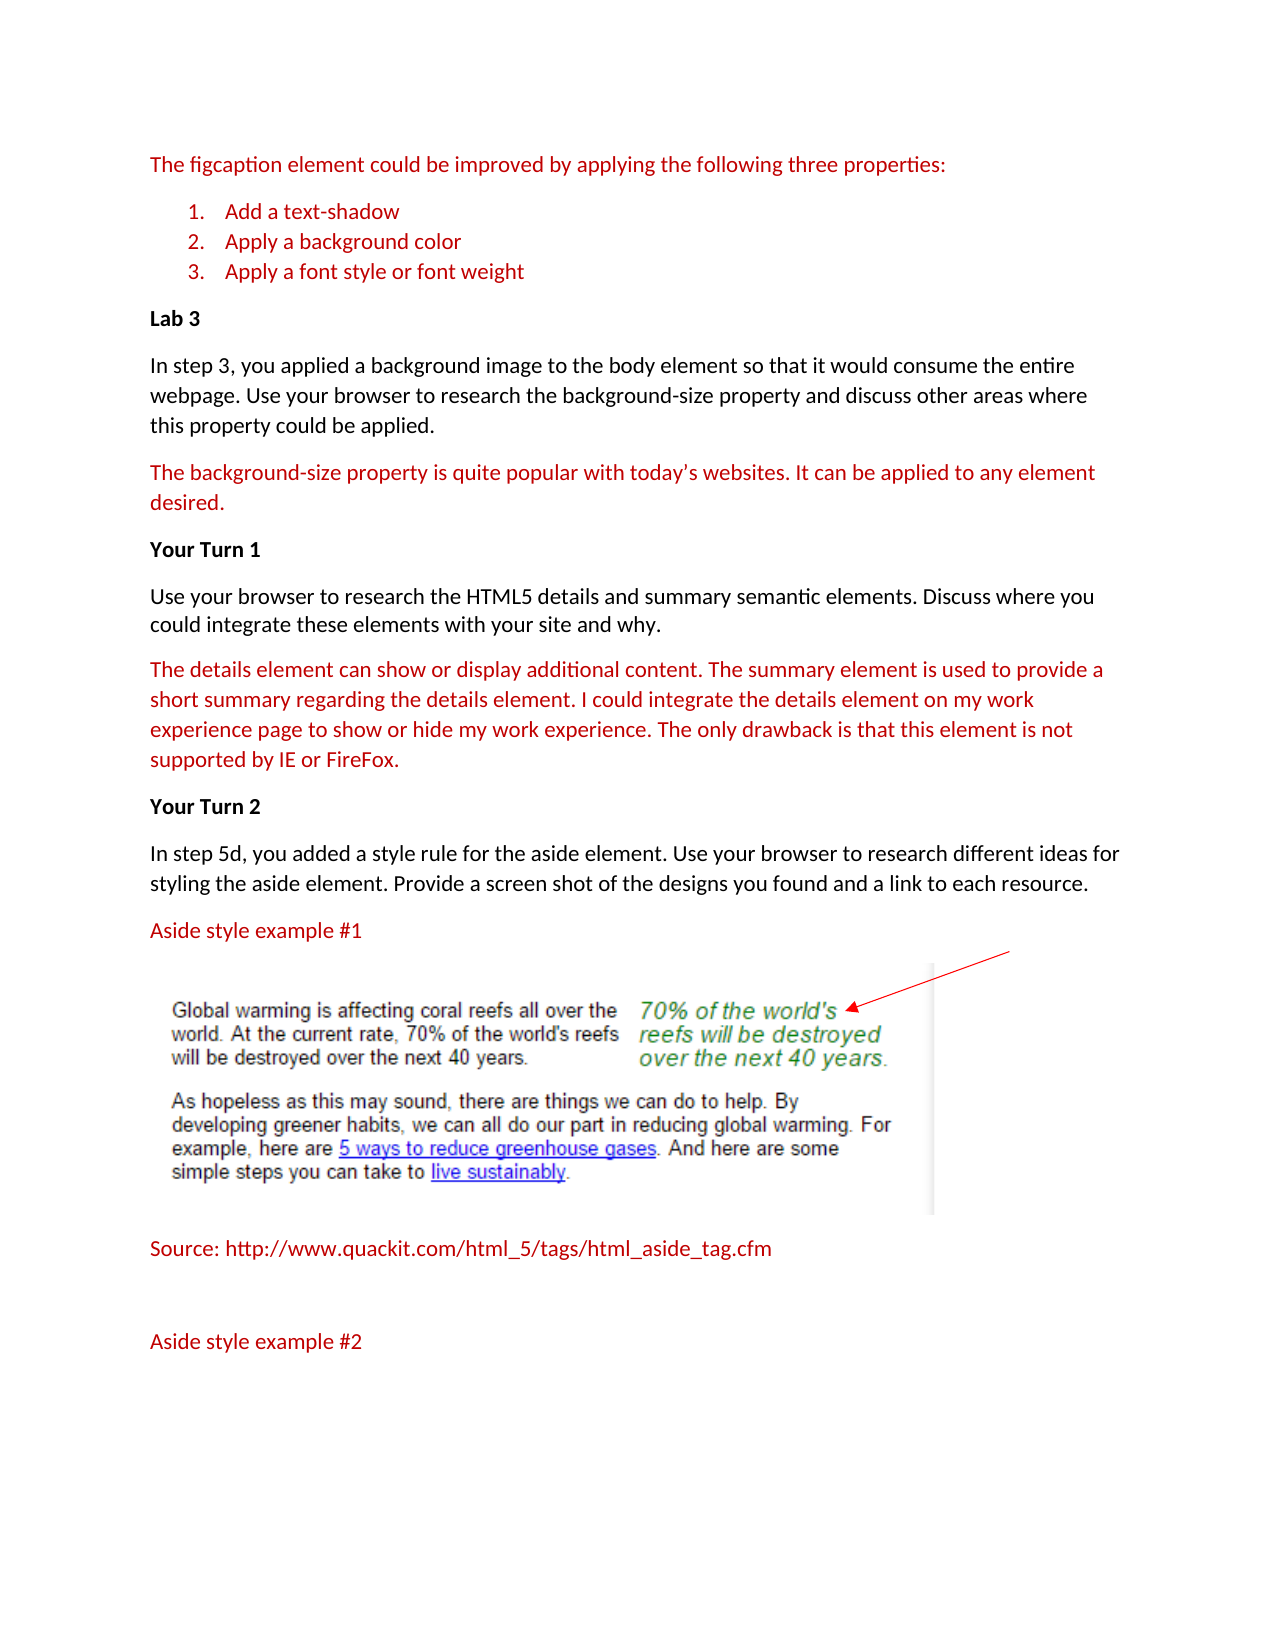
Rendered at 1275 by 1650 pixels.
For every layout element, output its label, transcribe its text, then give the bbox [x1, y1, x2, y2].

text Aside style example #2 [150, 1327, 1125, 1356]
text Source: http://www.quackit.com/html_5/tags/html_aside_tag.cfm [150, 1234, 1125, 1262]
text Aside style example #1 [150, 916, 1125, 944]
list Add a text-shadow [187, 197, 1125, 225]
text In step 5d, you added a style rule for the aside element. Use your browser to research different ideas for styling the aside element. Provide a screen shot of the designs you found and a link to each resource. [150, 839, 1125, 898]
text The details element can show or display additional content. The summary element is used to provide a short summary regarding the details element. I could integrate the details element on my work experience page to show or hide my work experience. The only drawback is that this element is not supported by IE or FireFox. [150, 655, 1125, 774]
list Apply a font style or font weight [187, 257, 1125, 285]
text Your Turn 1 [150, 535, 1125, 563]
text Your Turn 2 [150, 792, 1125, 821]
text Lab 3 [150, 304, 1125, 332]
text Use your browser to research the HTML5 details and summary semantic elements. Discuss where you could integrate these elements with your site and why. [150, 582, 1125, 638]
text The background-size property is quite popular with today’s websites. It can be applied to any element desired. [150, 458, 1125, 517]
text The figcaption element could be improved by applying the following three properties: [150, 150, 1125, 178]
text In step 3, you applied a background image to the body element so that it would consume the entire webpage. Use your browser to research the background-size property and discuss other areas where this property could be applied. [150, 351, 1125, 439]
picture [150, 963, 936, 1215]
list Apply a background color [187, 227, 1125, 255]
